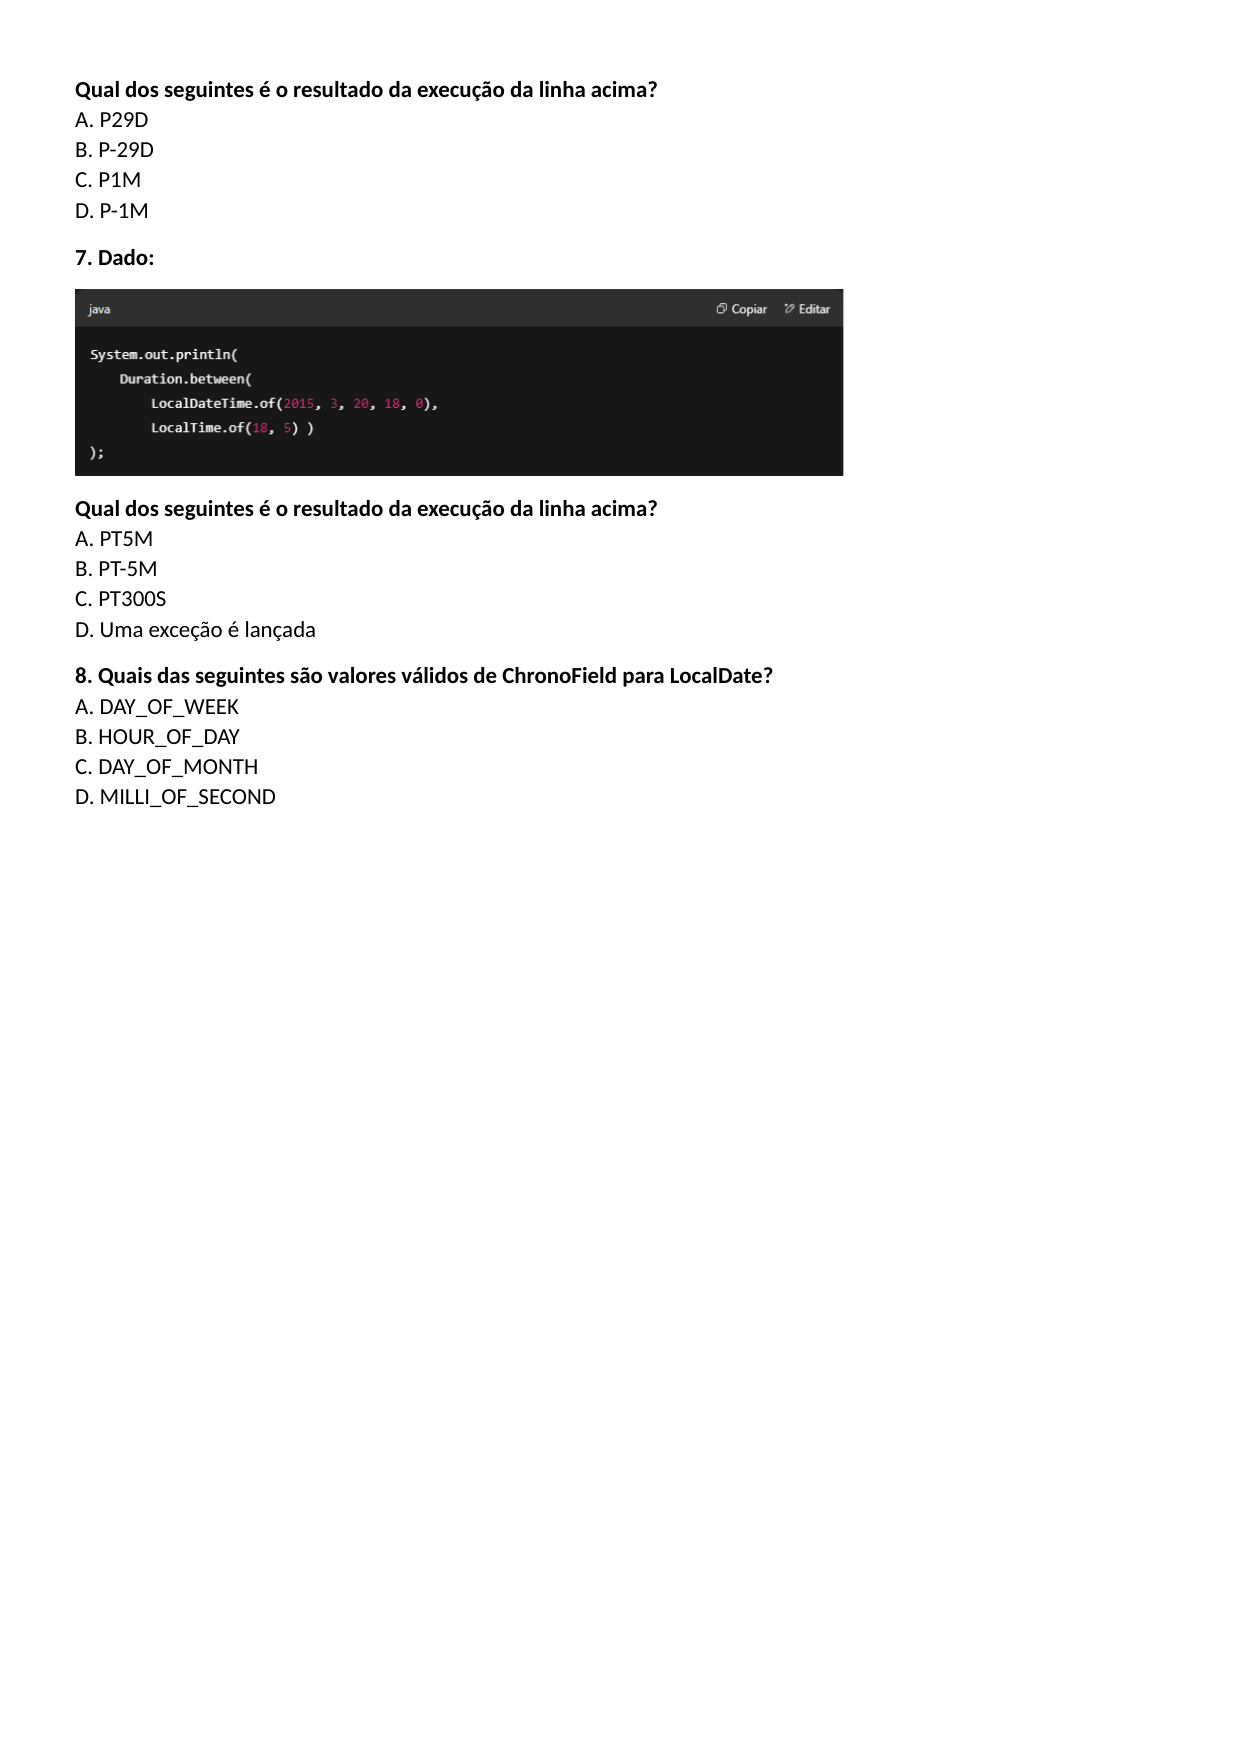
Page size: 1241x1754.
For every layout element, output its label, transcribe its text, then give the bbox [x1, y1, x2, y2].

picture [75, 289, 844, 476]
text Qual dos seguintes é o resultado da execução da linha acima? A. P29D B. P-29D C. P1M D. P-1M [75, 75, 1165, 224]
text 7. Dado: [75, 243, 1165, 271]
text 8. Quais das seguintes são valores válidos de ChronoField para LocalDate? A. DAY_OF_WEEK B. HOUR_OF_DAY C. DAY_OF_MONTH D. MILLI_OF_SECOND [75, 662, 1165, 811]
text Qual dos seguintes é o resultado da execução da linha acima? A. PT5M B. PT-5M C. PT300S D. Uma exceção é lançada [75, 494, 1165, 643]
